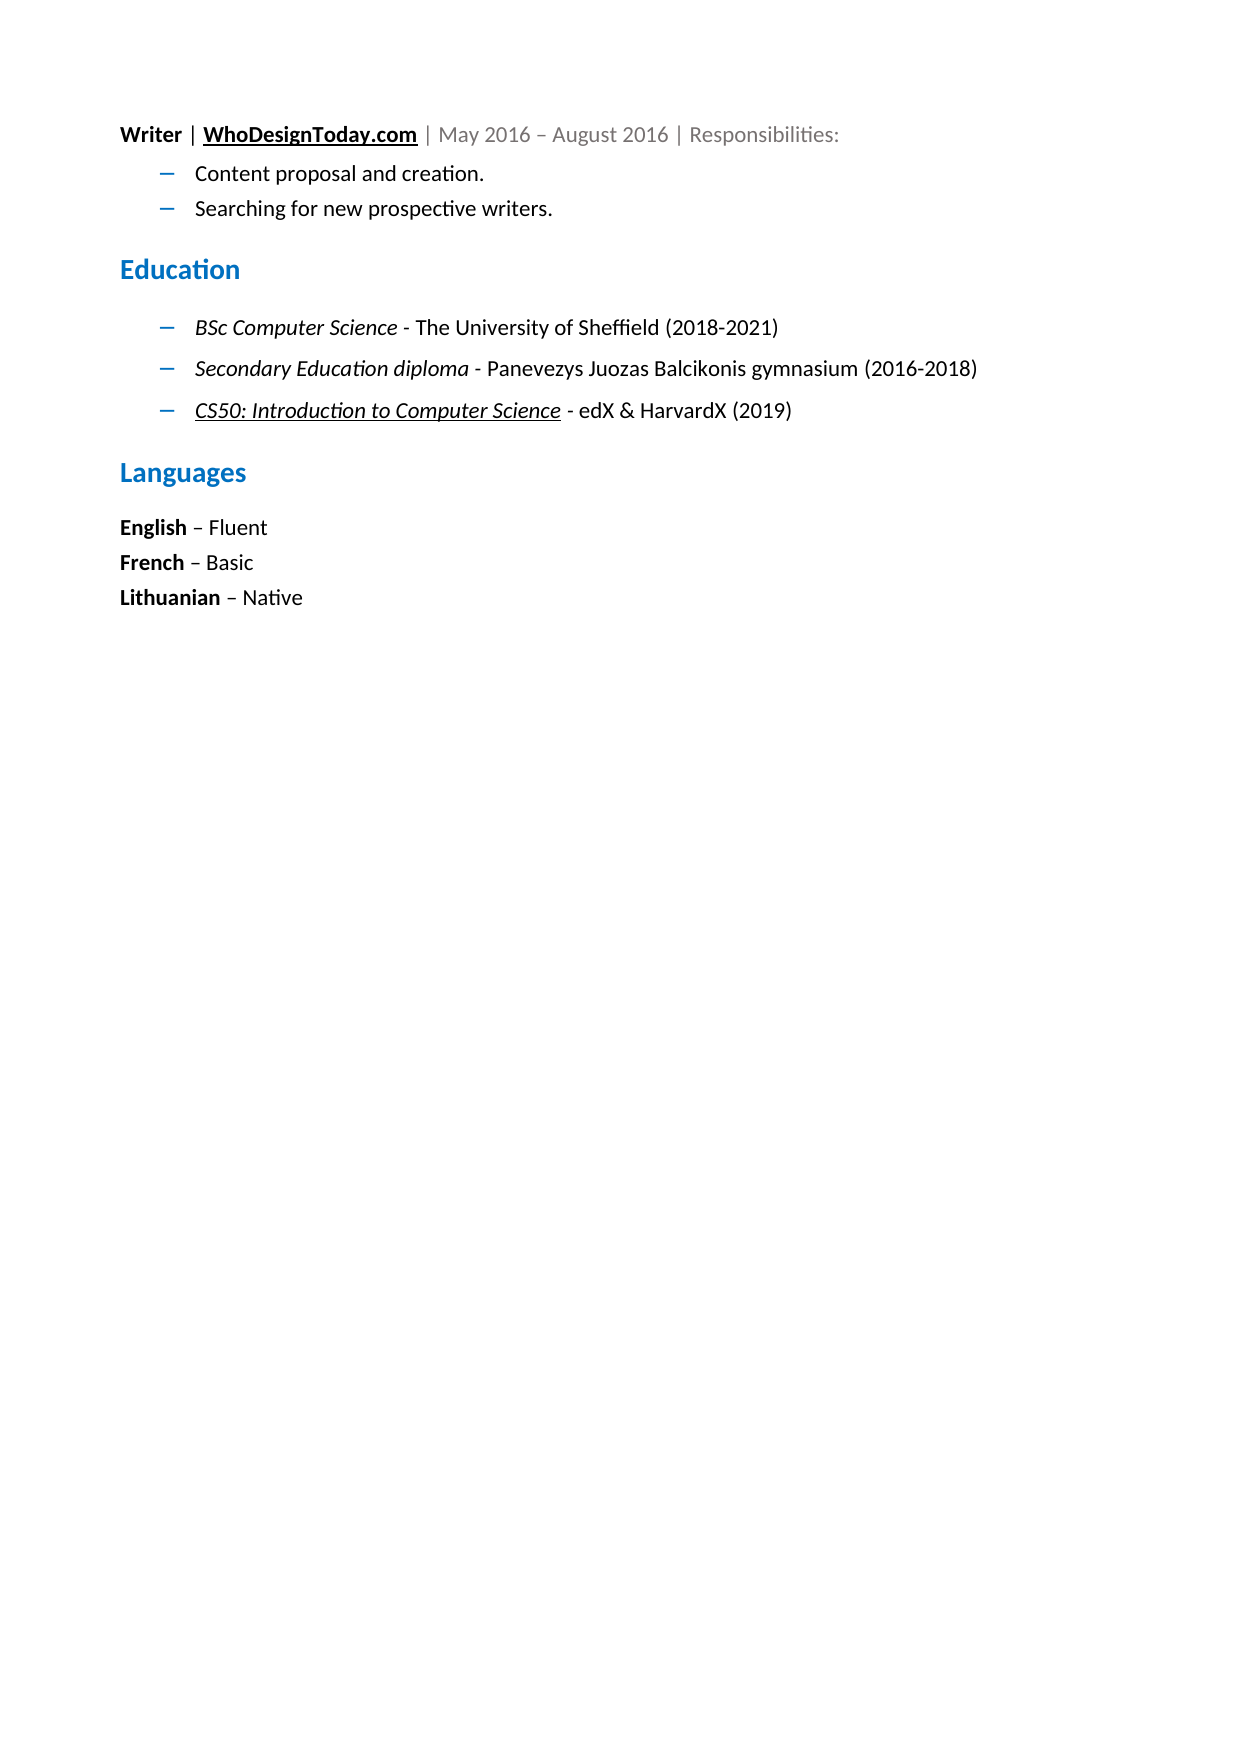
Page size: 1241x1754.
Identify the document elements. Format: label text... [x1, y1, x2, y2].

text English – Fluent [120, 513, 312, 541]
text Languages [120, 454, 1120, 489]
list Searching for new prospective writers. [157, 191, 1120, 223]
text French – Basic [120, 548, 314, 576]
list Content proposal and creation. [157, 156, 1120, 188]
list CS50: Introduction to Computer Science - edX & HarvardX (2019) [157, 394, 1120, 425]
text Writer | WhoDesignToday.com | May 2016 – August 2016 | Responsibilities: [120, 120, 1120, 148]
list BSc Computer Science - The University of Sheffield (2018-2021) [157, 311, 1120, 342]
text Lithuanian – Native [120, 583, 314, 611]
list Secondary Education diploma - Panevezys Juozas Balcikonis gymnasium (2016-2018) [157, 352, 1120, 384]
text Education [120, 251, 1120, 287]
